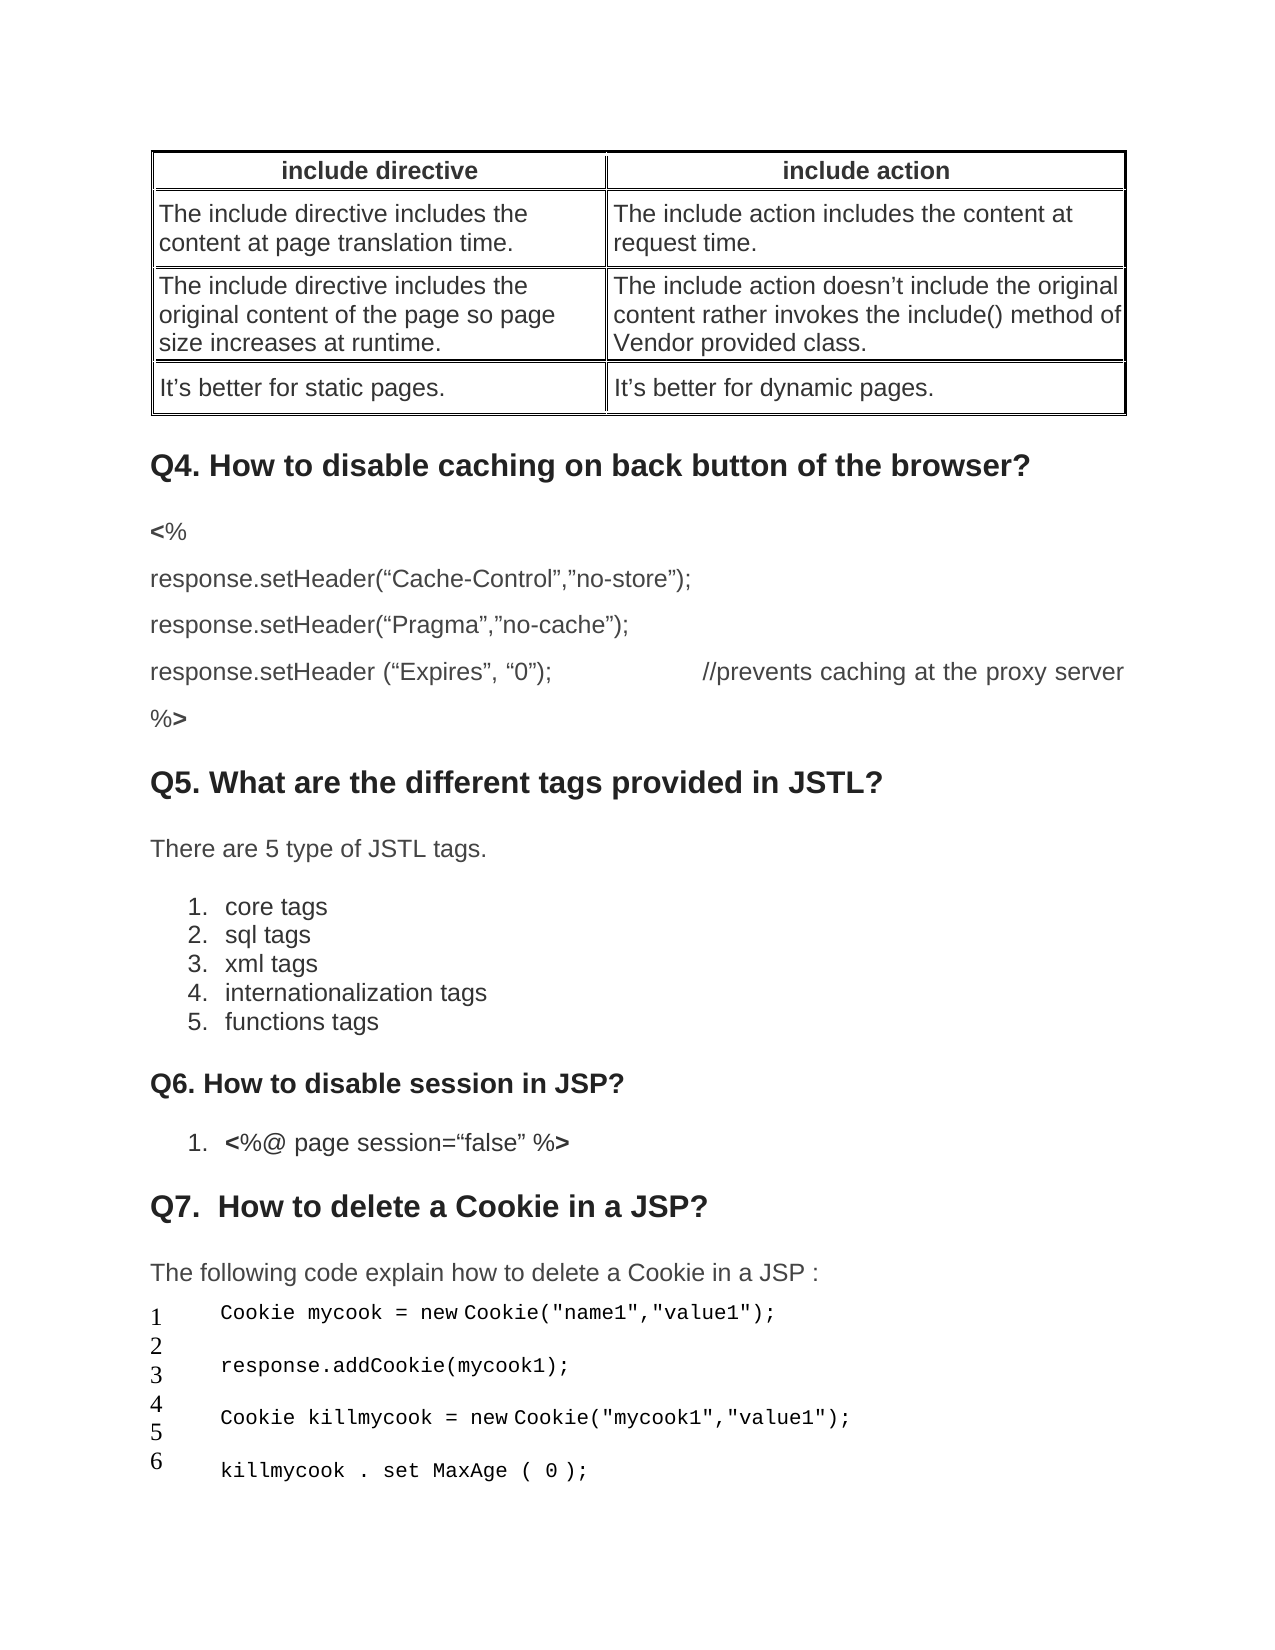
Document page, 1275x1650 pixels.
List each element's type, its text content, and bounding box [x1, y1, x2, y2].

text Q4. How to disable caching on back button of the browser? [150, 447, 1125, 483]
table_cell The include directive includes the original content of the page so page size increases at runtime. [152, 266, 607, 359]
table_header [220, 1303, 1275, 1483]
list functions tags [187, 1007, 1125, 1036]
text Q5. What are the different tags provided in JSTL? [150, 764, 1125, 800]
text Q7. How to delete a Cookie in a JSP? [150, 1188, 1125, 1224]
table_cell It’s better for static pages. [154, 359, 607, 412]
list internationalization tags [187, 978, 1125, 1007]
list sql tags [187, 921, 1125, 949]
table_cell The include action includes the content at request time. [608, 188, 1125, 266]
table_header include directive [154, 153, 607, 187]
list <%@ page session=“false” %> [187, 1128, 1125, 1157]
table_cell The include directive includes the content at page translation time. [154, 188, 605, 266]
text Q6. How to disable session in JSP? [150, 1067, 1125, 1099]
text <% response.setHeader(“Cache-Control”,”no-store”); response.setHeader(“Pragma”,”no-cache”); response.setHeader (“Expires”, “0”); //prevents caching at the proxy server %> [150, 498, 1125, 733]
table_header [150, 1303, 220, 1483]
table_cell The include action doesn’t include the original content rather invokes the include() method of Vendor provided class. [607, 266, 1126, 359]
text There are 5 type of JSTL tags. [150, 816, 1125, 863]
list core tags [187, 892, 1125, 921]
list xml tags [187, 949, 1125, 978]
table_header include action [607, 153, 1124, 187]
text The following code explain how to delete a Cookie in a JSP : [150, 1240, 1125, 1287]
table_cell It’s better for dynamic pages. [607, 359, 1125, 412]
